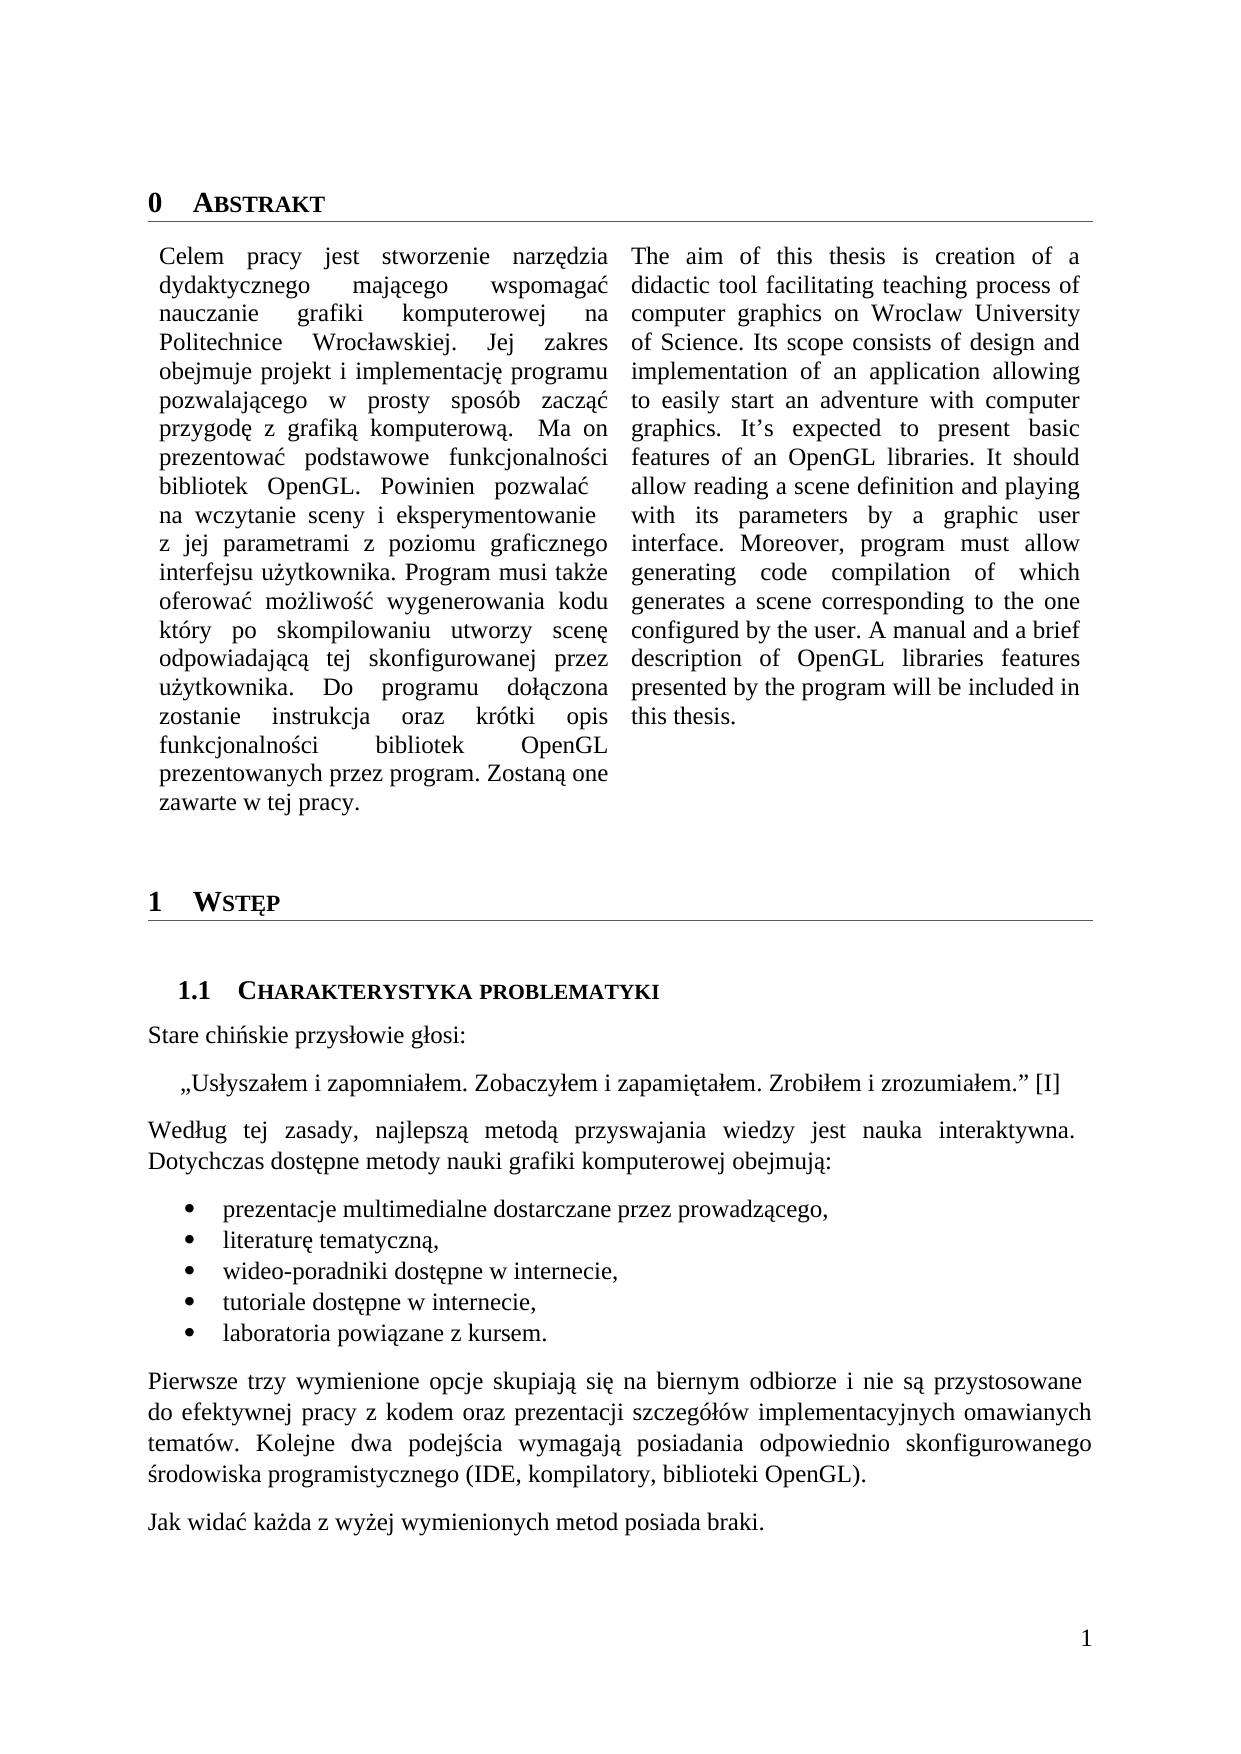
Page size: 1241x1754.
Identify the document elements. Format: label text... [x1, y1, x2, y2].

text Pierwsze trzy wymienione opcje skupiają się na biernym odbiorze i nie są przystosowane do efektywnej pracy z kodem oraz prezentacji szczegółów implementacyjnych omawianych tematów. Kolejne dwa podejścia wymagają posiadania odpowiednio skonfigurowanego środowiska programistycznego (IDE, kompilatory, biblioteki OpenGL). [148, 1366, 1093, 1488]
text Stare chińskie przysłowie głosi: [148, 1020, 1093, 1049]
text Jak widać każda z wyżej wymienionych metod posiada braki. [148, 1507, 1093, 1536]
list wideo-poradniki dostępne w internecie, [185, 1256, 1093, 1285]
text Według tej zasady, najlepszą metodą przyswajania wiedzy jest nauka interaktywna. Dotychczas dostępne metody nauki grafiki komputerowej obejmują: [148, 1115, 1093, 1175]
list laboratoria powiązane z kursem. [185, 1318, 1093, 1347]
subtitle Charakterystyka problematyki [177, 974, 1093, 1005]
text „Usłyszałem i zapomniałem. Zobaczyłem i zapamiętałem. Zrobiłem i zrozumiałem.” [I] [148, 1068, 1093, 1096]
table_header Celem pracy jest stworzenie narzędzia dydaktycznego mającego wspomagać nauczanie grafiki komputerowej na Politechnice Wrocławskiej. Jej zakres obejmuje projekt i implementację programu pozwalającego w prosty sposób zacząć przygodę z grafiką komputerową. Ma on prezentować podstawowe funkcjonalności bibliotek OpenGL. Powinien pozwalać na wczytanie sceny i eksperymentowanie z jej parametrami z poziomu graficznego interfejsu użytkownika. Program musi także oferować możliwość wygenerowania kodu który po skompilowaniu utworzy scenę odpowiadającą tej skonfigurowanej przez użytkownika. Do programu dołączona zostanie instrukcja oraz krótki opis funkcjonalności bibliotek OpenGL prezentowanych przez program. Zostaną one zawarte w tej pracy. [148, 241, 619, 816]
list tutoriale dostępne w internecie, [185, 1287, 1093, 1316]
table_header The aim of this thesis is creation of a didactic tool facilitating teaching process of computer graphics on Wroclaw University of Science. Its scope consists of design and implementation of an application allowing to easily start an adventure with computer graphics. It’s expected to present basic features of an OpenGL libraries. It should allow reading a scene definition and playing with its parameters by a graphic user interface. Moreover, program must allow generating code compilation of which generates a scene corresponding to the one configured by the user. A manual and a brief description of OpenGL libraries features presented by the program will be included in this thesis. [620, 241, 1092, 816]
list literaturę tematyczną, [185, 1225, 1093, 1254]
subtitle Wstęp [148, 884, 1093, 920]
list prezentacje multimedialne dostarczane przez prowadzącego, [185, 1194, 1093, 1223]
subtitle Abstrakt [148, 185, 1093, 221]
